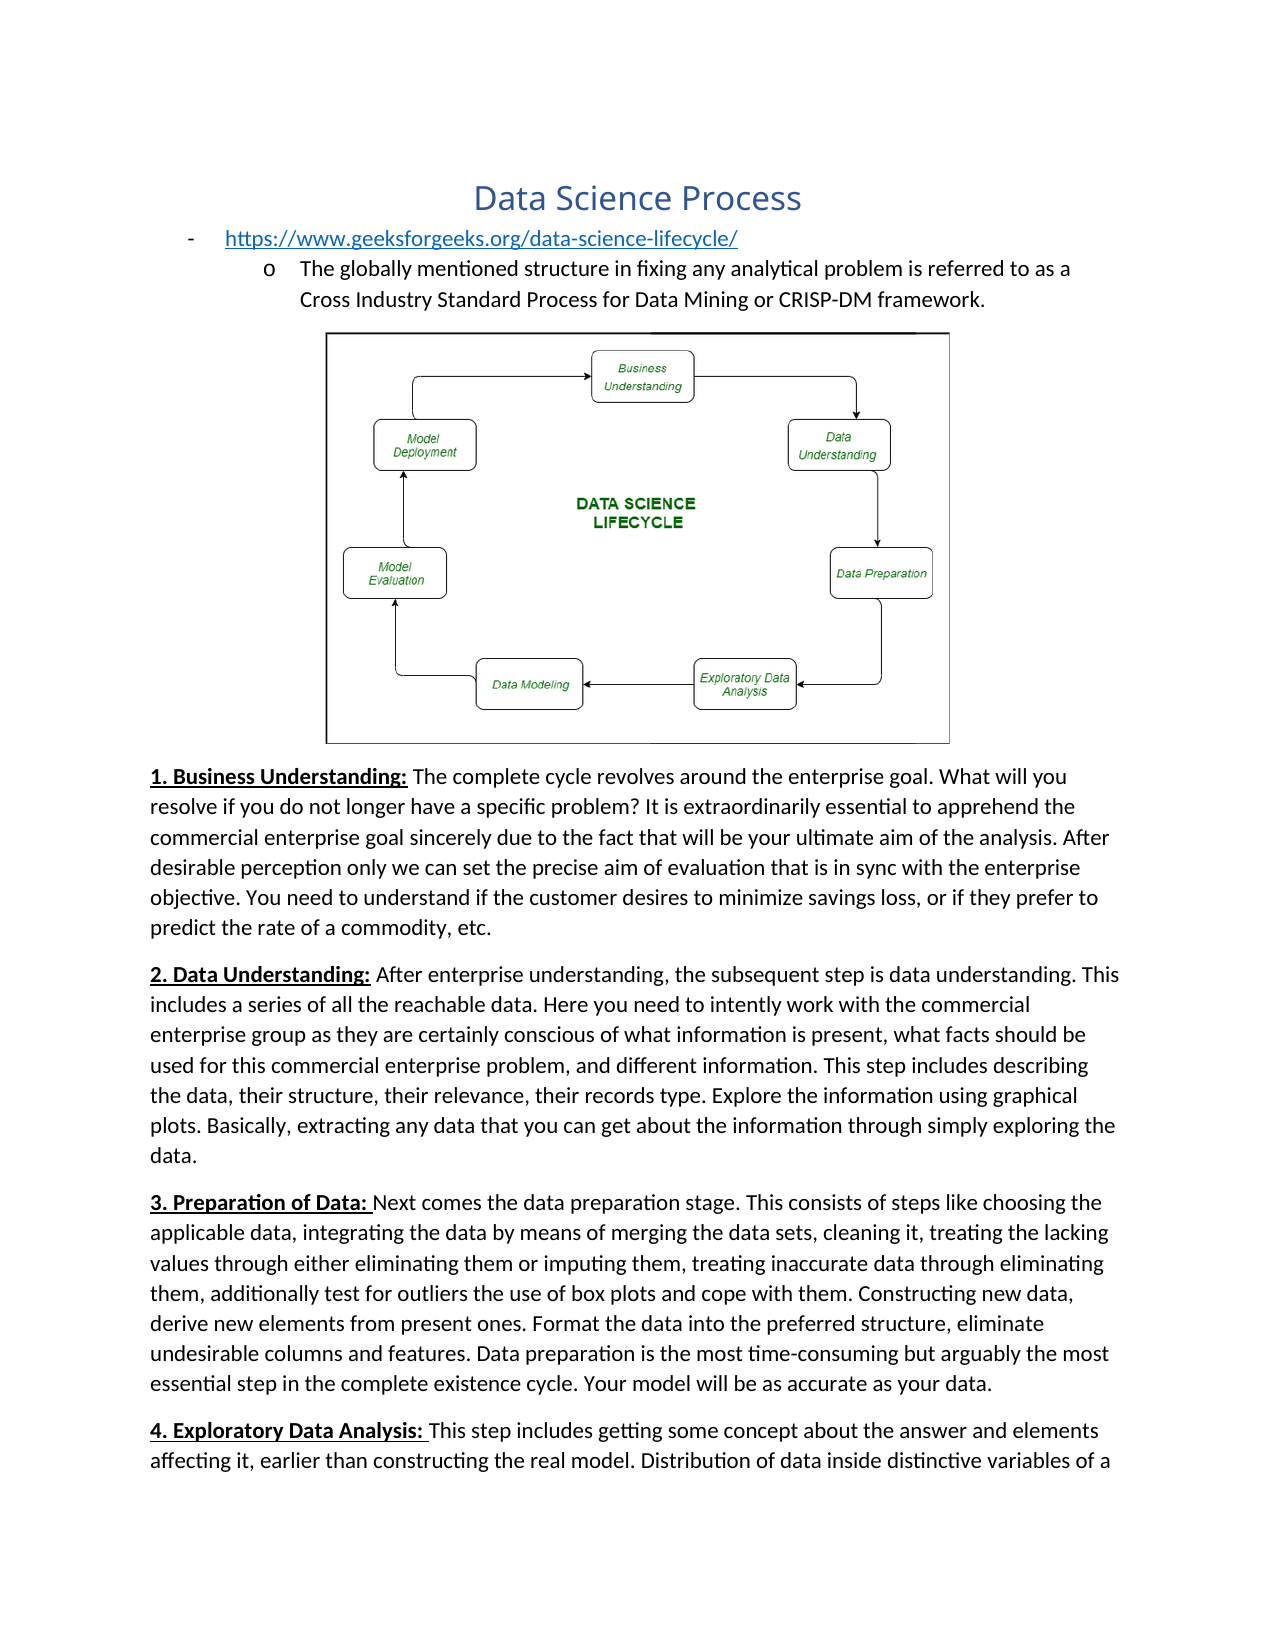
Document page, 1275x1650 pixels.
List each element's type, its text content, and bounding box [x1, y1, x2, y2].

text 3. Preparation of Data: Next comes the data preparation stage. This consists of steps like choosing the applicable data, integrating the data by means of merging the data sets, cleaning it, treating the lacking values through either eliminating them or imputing them, treating inaccurate data through eliminating them, additionally test for outliers the use of box plots and cope with them. Constructing new data, derive new elements from present ones. Format the data into the preferred structure, eliminate undesirable columns and features. Data preparation is the most time-consuming but arguably the most essential step in the complete existence cycle. Your model will be as accurate as your data. [150, 1188, 1125, 1397]
text 2. Data Understanding: After enterprise understanding, the subsequent step is data understanding. This includes a series of all the reachable data. Here you need to intently work with the commercial enterprise group as they are certainly conscious of what information is present, what facts should be used for this commercial enterprise problem, and different information. This step includes describing the data, their structure, their relevance, their records type. Explore the information using graphical plots. Basically, extracting any data that you can get about the information through simply exploring the data. [150, 960, 1125, 1169]
picture [325, 332, 950, 744]
text 1. Business Understanding: The complete cycle revolves around the enterprise goal. What will you resolve if you do not longer have a specific problem? It is extraordinarily essential to apprehend the commercial enterprise goal sincerely due to the fact that will be your ultimate aim of the analysis. After desirable perception only we can set the precise aim of evaluation that is in sync with the enterprise objective. You need to understand if the customer desires to minimize savings loss, or if they prefer to predict the rate of a commodity, etc. [150, 762, 1125, 941]
list https://www.geeksforgeeks.org/data-science-lifecycle/ [187, 224, 1125, 252]
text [150, 1416, 1125, 1474]
list The globally mentioned structure in fixing any analytical problem is referred to as a Cross Industry Standard Process for Data Mining or CRISP-DM framework. [262, 254, 1125, 313]
subtitle Data Science Process [150, 175, 1125, 220]
